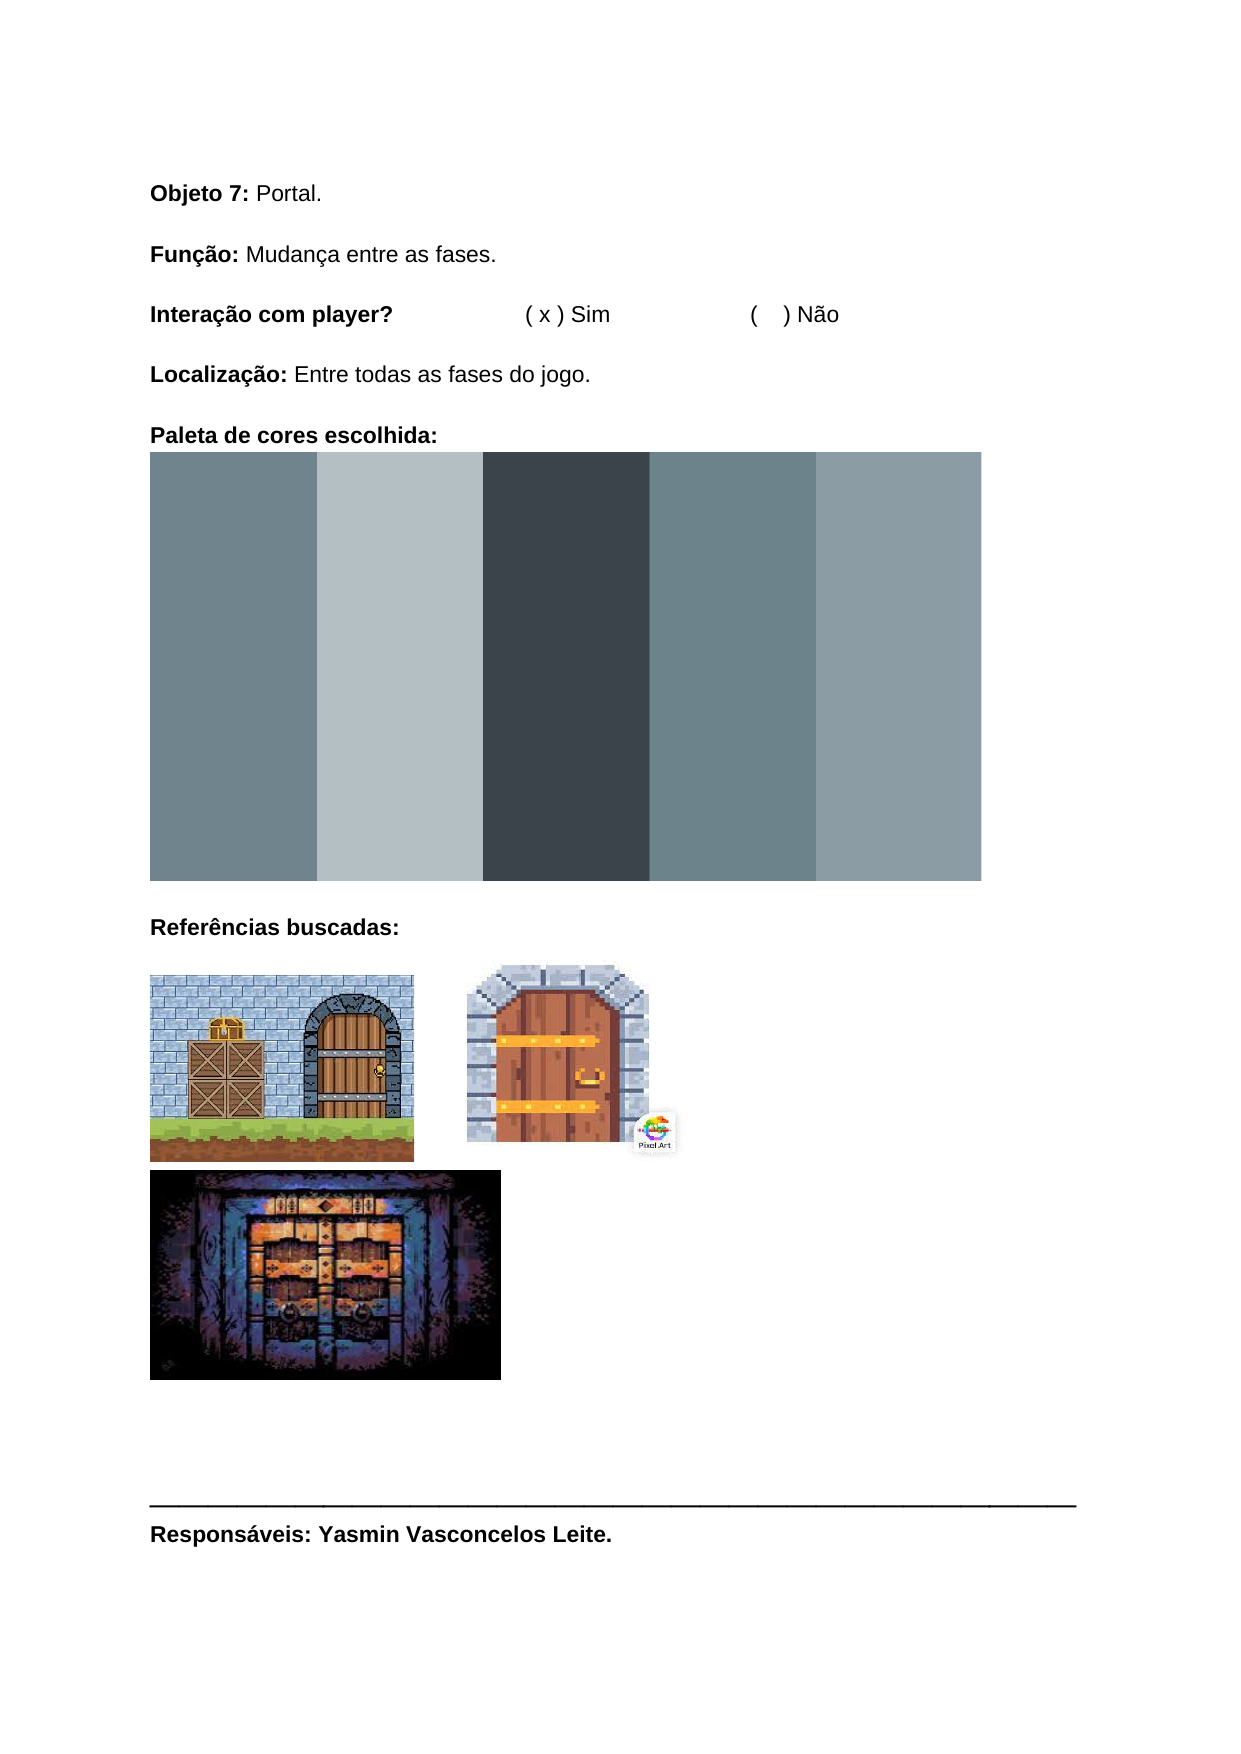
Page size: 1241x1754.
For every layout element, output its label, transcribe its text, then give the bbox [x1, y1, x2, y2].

text Referências buscadas: [150, 914, 1090, 941]
text Objeto 7: Portal. [150, 180, 1090, 207]
picture [428, 944, 689, 1162]
text Interação com player? ( x ) Sim ( ) Não [150, 301, 1090, 327]
picture [150, 452, 982, 881]
text Paleta de cores escolhida: [150, 422, 1090, 448]
text Função: Mudança entre as fases. [150, 241, 1090, 267]
text Responsáveis: Yasmin Vasconcelos Leite. [150, 1521, 1090, 1547]
picture [150, 975, 415, 1162]
text Localização: Entre todas as fases do jogo. [150, 361, 1090, 388]
picture [150, 1170, 501, 1380]
text ________________________________ [150, 1452, 1090, 1512]
